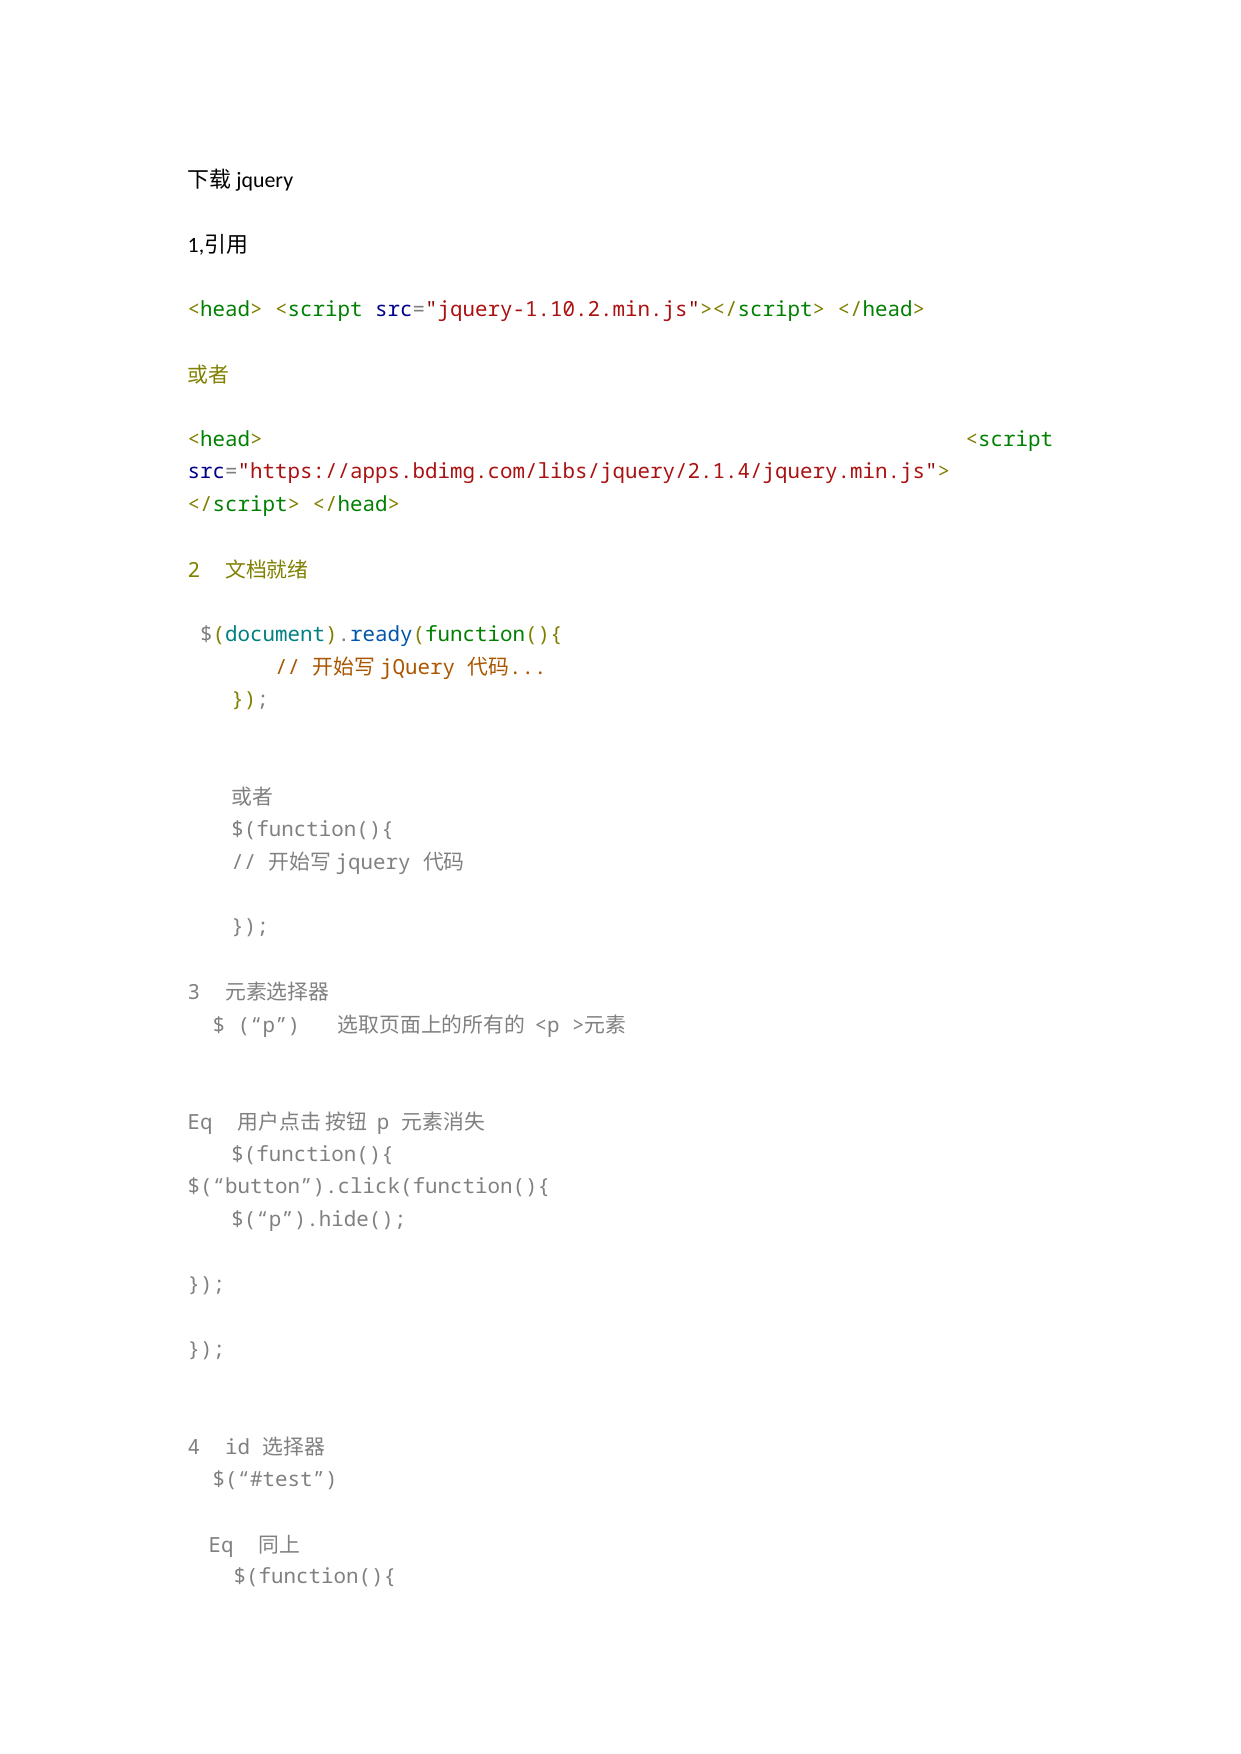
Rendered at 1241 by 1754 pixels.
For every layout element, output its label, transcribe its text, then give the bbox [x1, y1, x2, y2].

text Eq 用户点击 按钮 p 元素消失 [187, 1104, 1053, 1137]
text $(function(){ [187, 1559, 1053, 1592]
text 或者 [187, 779, 1053, 812]
text Eq 同上 [187, 1527, 1053, 1559]
text $(document).ready(function(){ [187, 617, 1053, 649]
text }); [187, 909, 1053, 942]
text }); [187, 1267, 1053, 1299]
text 或者 [187, 357, 1053, 389]
text 1,引用 [187, 227, 1053, 259]
text $(“p”).hide(); [187, 1202, 1053, 1234]
text }); [187, 1332, 1053, 1364]
text 2 文档就绪 [187, 552, 1053, 584]
text // 开始写jquery 代码 [187, 844, 1053, 877]
text $(function(){ [187, 1137, 1053, 1169]
text <head> <script src="https://apps.bdimg.com/libs/jquery/2.1.4/jquery.min.js"> </script> </head> [187, 422, 1053, 519]
text // 开始写 jQuery 代码... [231, 649, 1053, 682]
text $(“#test”) [187, 1462, 1053, 1494]
text 4 id 选择器 [187, 1429, 1053, 1462]
text <head> <script src="jquery-1.10.2.min.js"></script> </head> [187, 292, 1053, 324]
text $ (“p”) 选取页面上的所有的 <p >元素 [187, 1007, 1053, 1039]
text 下载 jquery [187, 162, 1053, 194]
text }); [187, 682, 1053, 714]
text $(“button”).click(function(){ [187, 1169, 1053, 1202]
text $(function(){ [187, 812, 1053, 844]
text 3 元素选择器 [187, 974, 1053, 1007]
